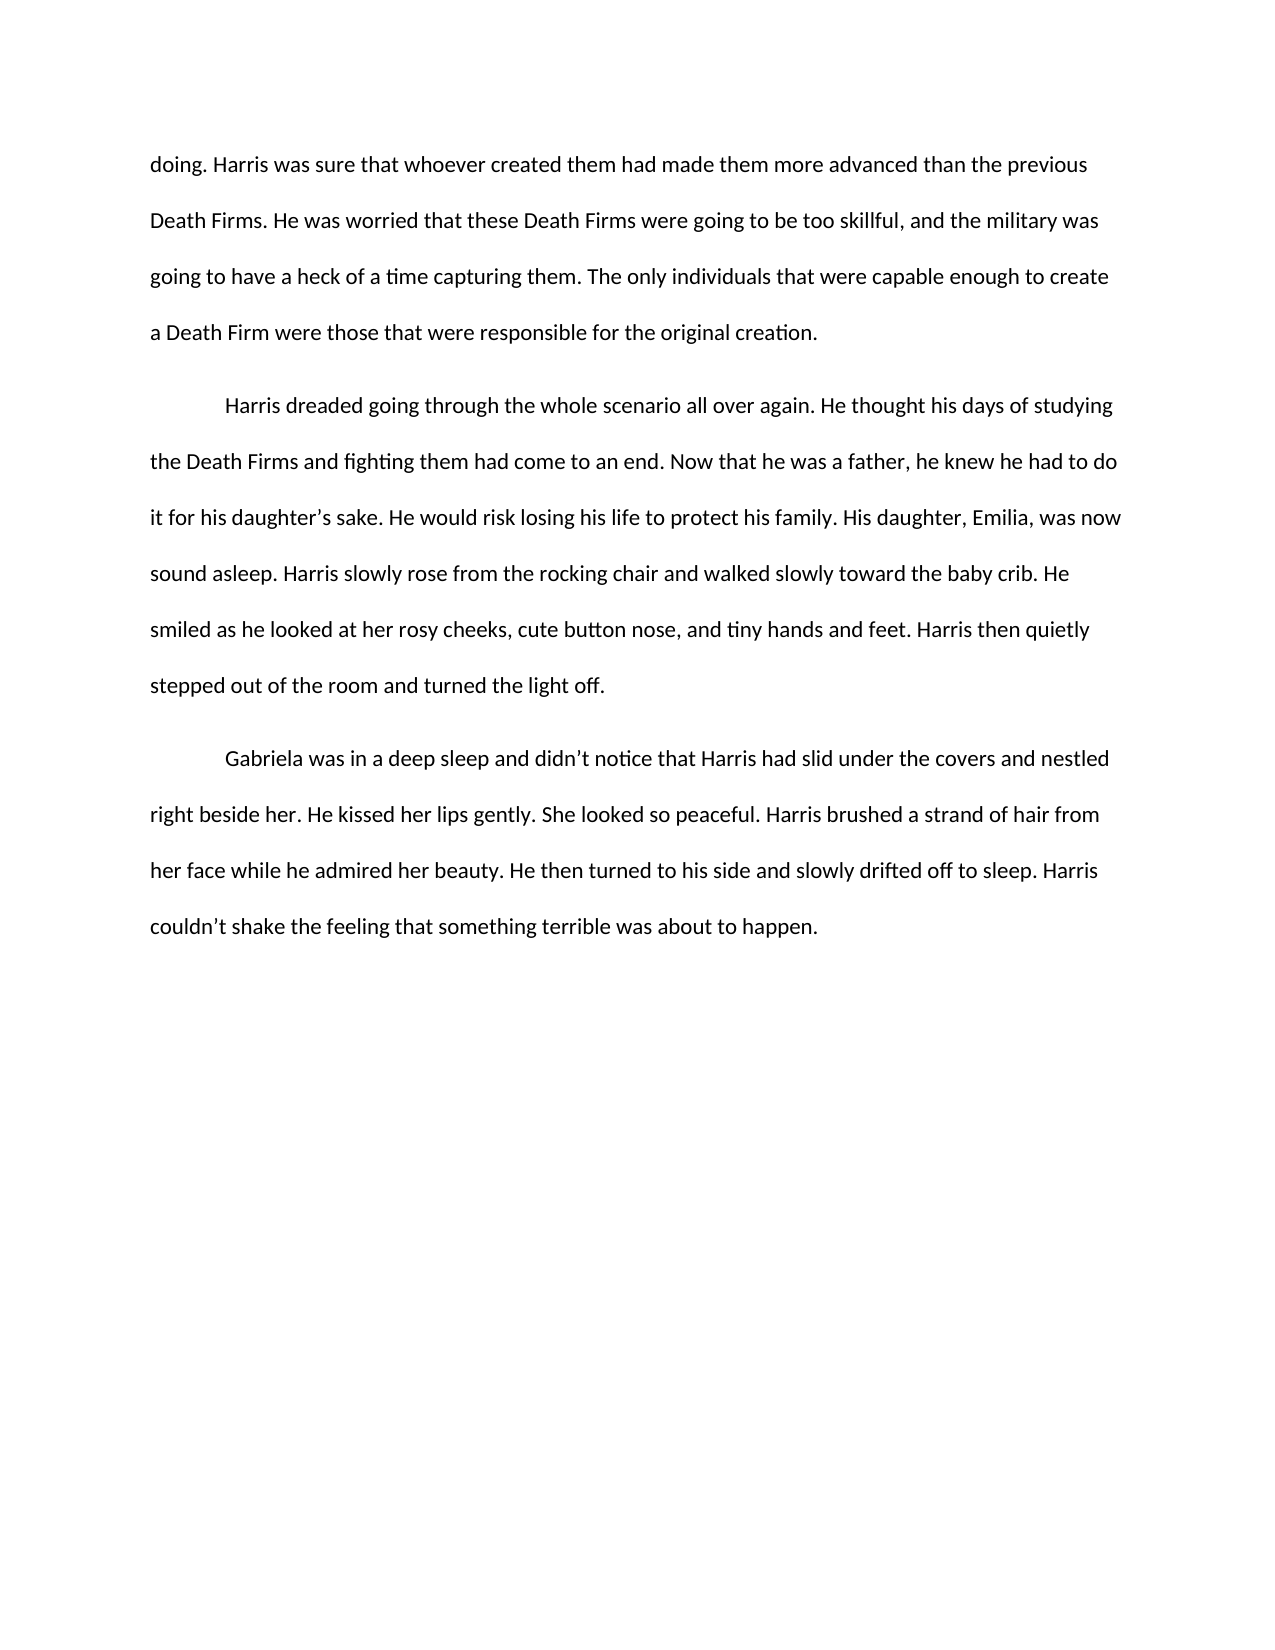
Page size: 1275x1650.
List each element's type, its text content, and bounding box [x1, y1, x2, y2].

text Gabriela was in a deep sleep and didn’t notice that Harris had slid under the covers and nestled right beside her. He kissed her lips gently. She looked so peaceful. Harris brushed a strand of hair from her face while he admired her beauty. He then turned to his side and slowly drifted off to sleep. Harris couldn’t shake the feeling that something terrible was about to happen. [150, 744, 1125, 940]
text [150, 150, 1125, 346]
text Harris dreaded going through the whole scenario all over again. He thought his days of studying the Death Firms and fighting them had come to an end. Now that he was a father, he knew he had to do it for his daughter’s sake. He would risk losing his life to protect his family. His daughter, Emilia, was now sound asleep. Harris slowly rose from the rocking chair and walked slowly toward the baby crib. He smiled as he looked at her rosy cheeks, cute button nose, and tiny hands and feet. Harris then quietly stepped out of the room and turned the light off. [150, 391, 1125, 699]
